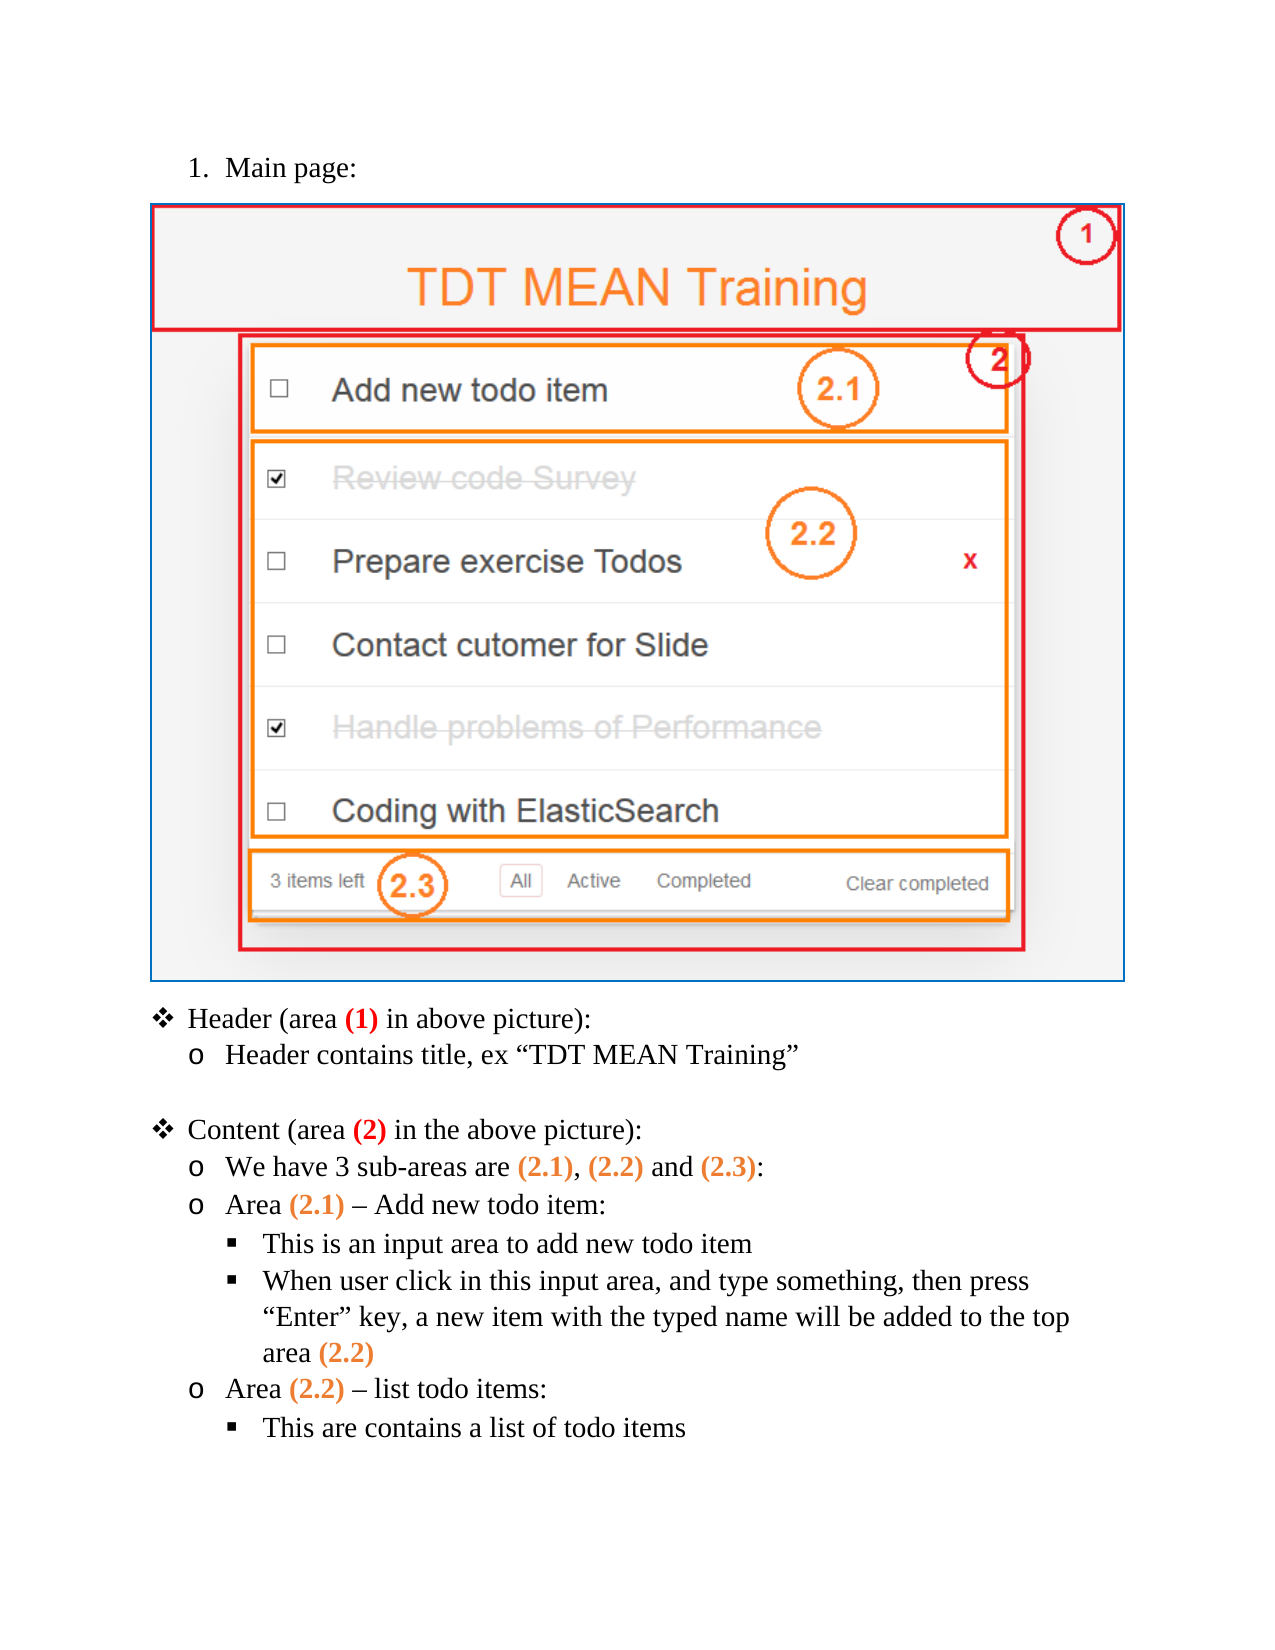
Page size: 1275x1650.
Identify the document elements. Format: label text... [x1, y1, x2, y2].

list Area (2.1) – Add new todo item: [187, 1187, 1125, 1223]
list We have 3 sub-areas are (2.1), (2.2) and (2.3): [187, 1149, 1125, 1185]
list Header (area (1) in above picture): [150, 1001, 1125, 1035]
list This is an input area to add new todo item [225, 1226, 1125, 1260]
list When user click in this input area, and type something, then press “Enter” key, a new item with the typed name will be added to the top area (2.2) [225, 1263, 1125, 1368]
list Main page: [187, 150, 1125, 183]
list This are contains a list of todo items [225, 1410, 1125, 1444]
list Header contains title, ex “TDT MEAN Training” [187, 1037, 1125, 1073]
picture [152, 205, 1123, 980]
list Area (2.2) – list todo items: [187, 1371, 1125, 1407]
list Content (area (2) in the above picture): [150, 1112, 1125, 1146]
